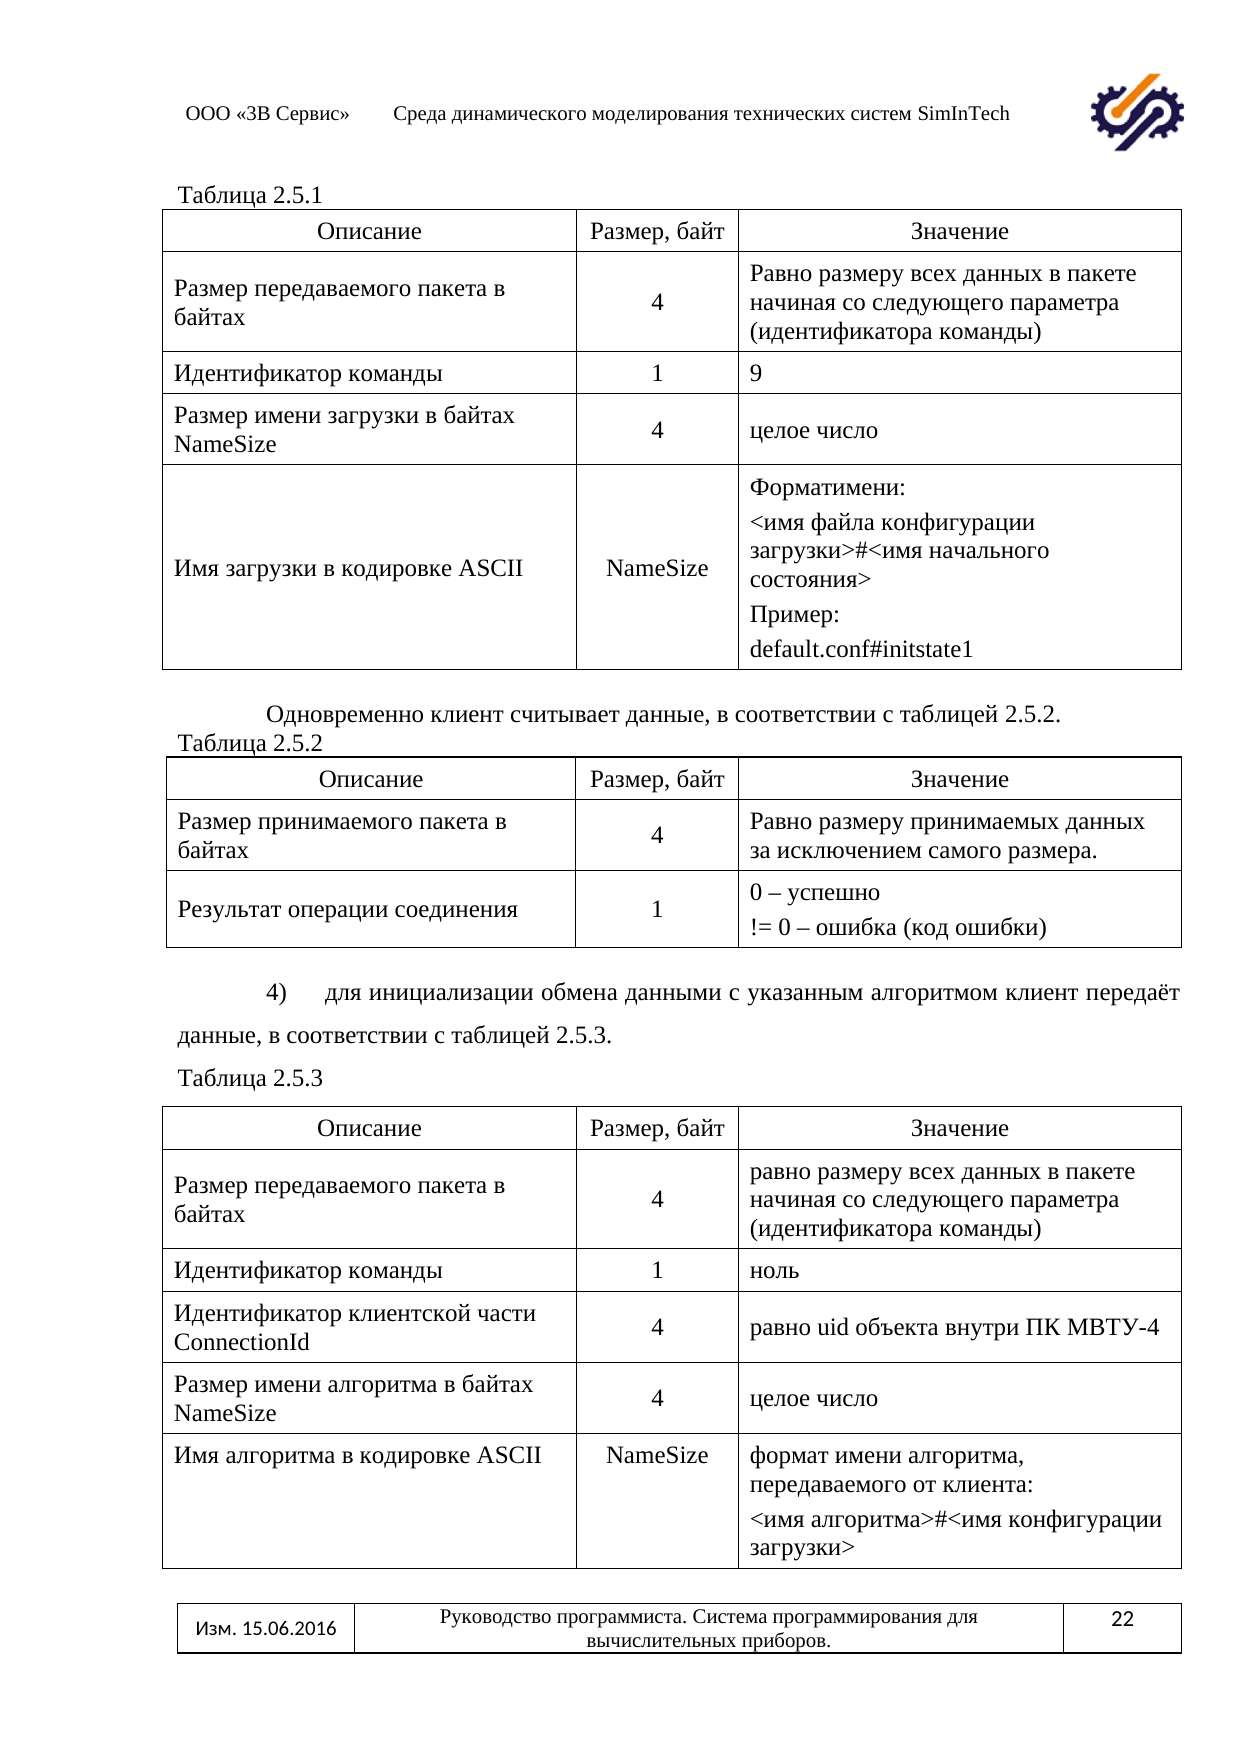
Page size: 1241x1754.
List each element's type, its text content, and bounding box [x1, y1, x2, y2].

table_cell 0 – успешно != 0 – ошибка (код ошибки) [739, 871, 1181, 947]
table_cell ноль [739, 1249, 1181, 1291]
table_header Описание [163, 1107, 576, 1148]
table_cell Идентификатор команды [163, 1249, 576, 1291]
table_cell 9 [739, 352, 1181, 393]
table_header Значение [739, 1107, 1181, 1148]
table_header Размер, байт [577, 1107, 738, 1148]
table_cell Равно размеру принимаемых данных за исключением самого размера. [739, 800, 1181, 870]
table_cell Идентификатор команды [163, 352, 576, 393]
table_header Описание [167, 758, 575, 799]
table_header Значение [739, 758, 1181, 799]
picture [1089, 73, 1185, 152]
table_cell 1 [577, 352, 738, 393]
table_cell Имя алгоритма в кодировке ASCII [163, 1434, 576, 1567]
table_cell Форматимени: <имя файла конфигурации загрузки>#<имя начального состояния> Пример: default.conf#initstate1 [739, 465, 1181, 669]
table_cell 4 [577, 1292, 738, 1362]
table_cell 4 [576, 800, 738, 870]
text Таблица 2.5.1 [177, 180, 1181, 209]
list для инициализации обмена данными с указанным алгоритмом клиент передаёт данные, в соответствии с таблицей 2.5.3. [177, 977, 1181, 1049]
table_cell 4 [577, 252, 738, 351]
table_cell Размер передаваемого пакета в байтах [163, 1150, 576, 1248]
table_header Значение [739, 210, 1181, 251]
table_cell 4 [577, 394, 738, 464]
table_cell Равно размеру всех данных в пакете начиная со следующего параметра (идентификатора команды) [739, 252, 1181, 351]
table_cell NameSize [577, 465, 738, 669]
table_cell 1 [577, 1249, 738, 1291]
table_cell NameSize [577, 1434, 738, 1567]
table_cell Имя загрузки в кодировке ASCII [163, 465, 576, 669]
table_cell Идентификатор клиентской части ConnectionId [163, 1292, 576, 1362]
table_cell Размер принимаемого пакета в байтах [167, 800, 575, 870]
table_cell 4 [577, 1150, 738, 1248]
table_header Размер, байт [577, 210, 738, 251]
table_cell формат имени алгоритма, передаваемого от клиента: <имя алгоритма>#<имя конфигурации загрузки> Пример: algo1#default.conf [739, 1434, 1181, 1567]
table_header Описание [163, 210, 576, 251]
table_cell Размер имени алгоритма в байтах NameSize [163, 1363, 576, 1433]
table_cell целое число [739, 1363, 1181, 1433]
table_cell 1 [576, 871, 738, 947]
text Одновременно клиент считывает данные, в соответствии с таблицей 2.5.2. [177, 699, 1181, 728]
table_cell Размер имени загрузки в байтах NameSize [163, 394, 576, 464]
text Таблица 2.5.2 [177, 728, 1181, 756]
table_cell целое число [739, 394, 1181, 464]
table_cell Размер передаваемого пакета в байтах [163, 252, 576, 351]
table_cell 4 [577, 1363, 738, 1433]
table_cell равно uid объекта внутри ПК МВТУ-4 [739, 1292, 1181, 1362]
table_header Размер, байт [576, 758, 738, 799]
text Таблица 2.5.3 [177, 1063, 1181, 1092]
table_cell равно размеру всех данных в пакете начиная со следующего параметра (идентификатора команды) [739, 1150, 1181, 1248]
table_cell Результат операции соединения [167, 871, 575, 947]
